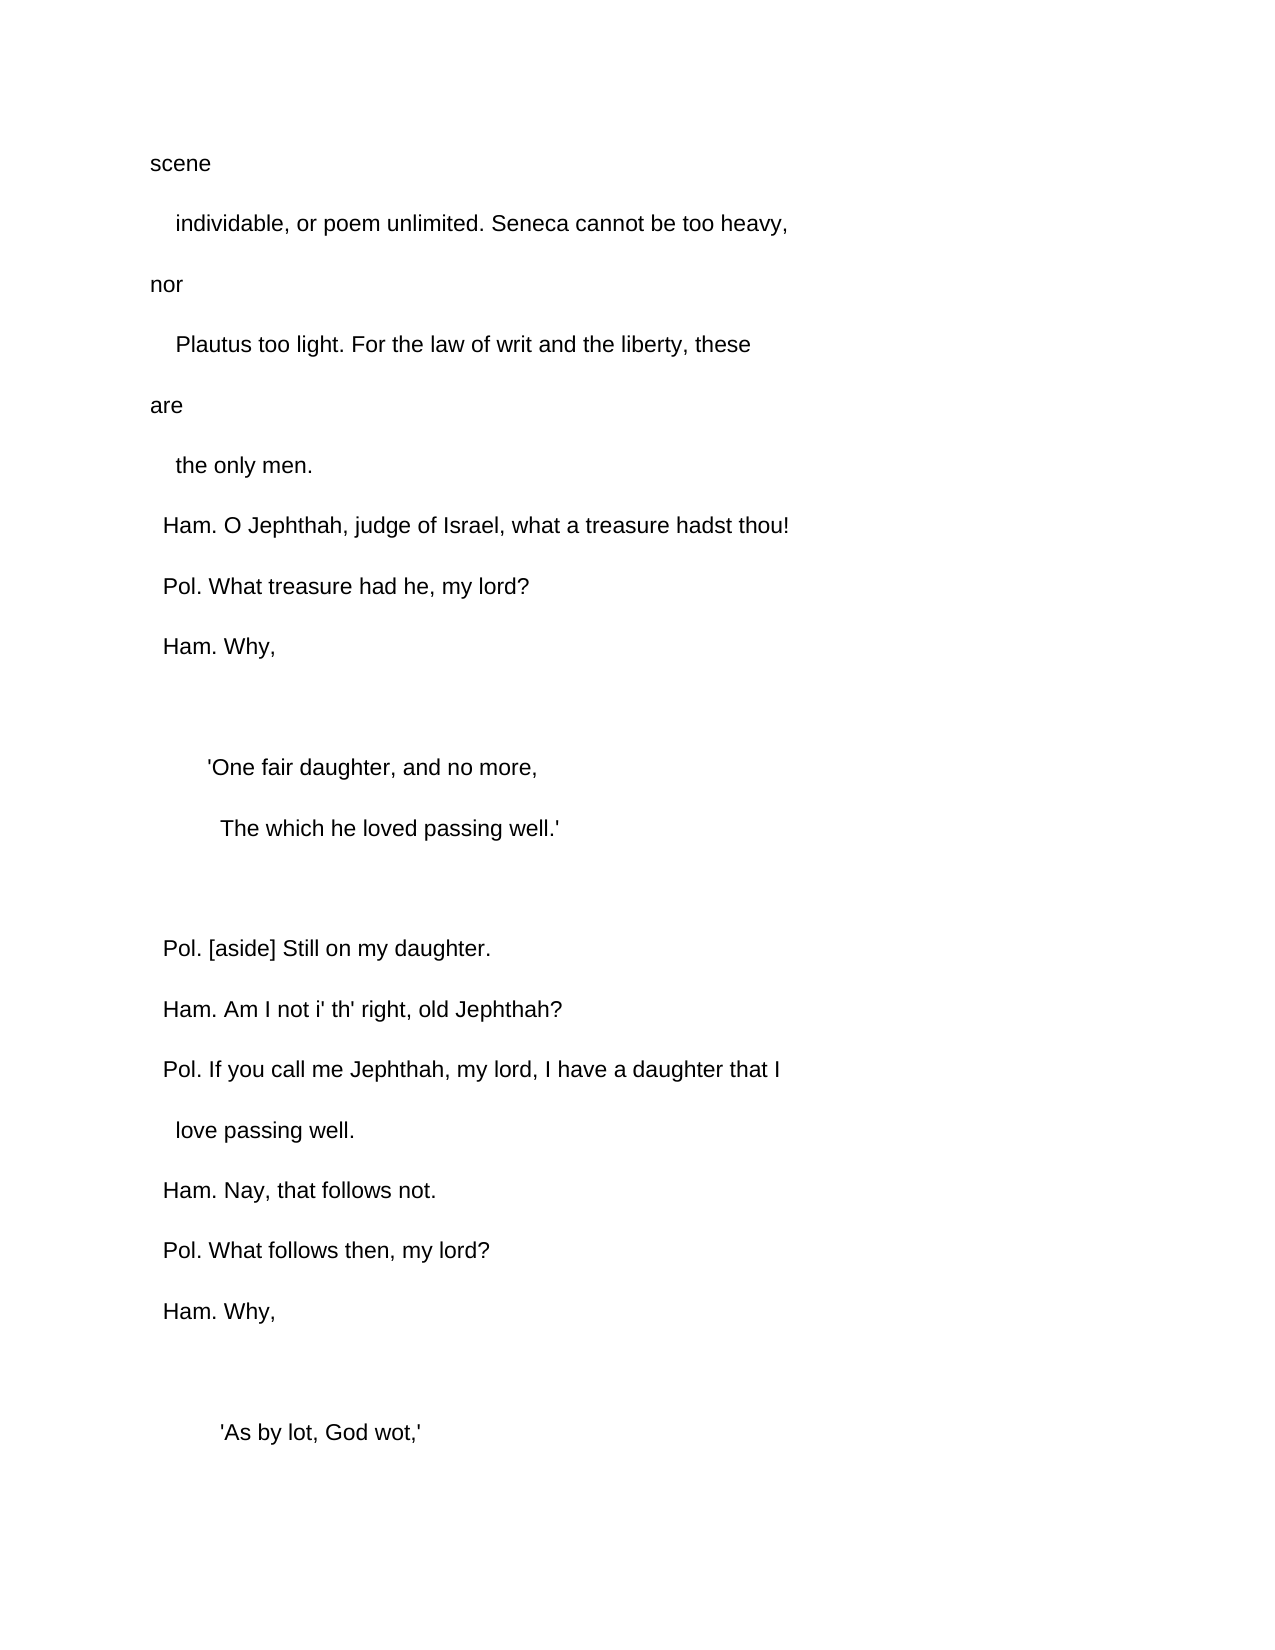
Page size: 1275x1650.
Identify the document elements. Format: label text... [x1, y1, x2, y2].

text scene [150, 150, 1125, 176]
text Plautus too light. For the law of writ and the liberty, these [150, 331, 1125, 358]
text love passing well. [150, 1117, 1125, 1143]
text the only men. [150, 452, 1125, 478]
text The which he loved passing well.' [150, 814, 1125, 841]
text Ham. Nay, that follows not. [150, 1177, 1125, 1203]
text Ham. Why, [150, 633, 1125, 660]
text Pol. What treasure had he, my lord? [150, 573, 1125, 599]
text Pol. If you call me Jephthah, my lord, I have a daughter that I [150, 1056, 1125, 1083]
text Ham. Why, [150, 1298, 1125, 1324]
text individable, or poem unlimited. Seneca cannot be too heavy, [150, 210, 1125, 237]
text Pol. What follows then, my lord? [150, 1237, 1125, 1264]
text nor [150, 271, 1125, 297]
text 'As by lot, God wot,' [150, 1419, 1125, 1445]
text are [150, 392, 1125, 418]
text Ham. O Jephthah, judge of Israel, what a treasure hadst thou! [150, 512, 1125, 539]
text Pol. [aside] Still on my daughter. [150, 935, 1125, 962]
text 'One fair daughter, and no more, [150, 754, 1125, 781]
text Ham. Am I not i' th' right, old Jephthah? [150, 996, 1125, 1022]
